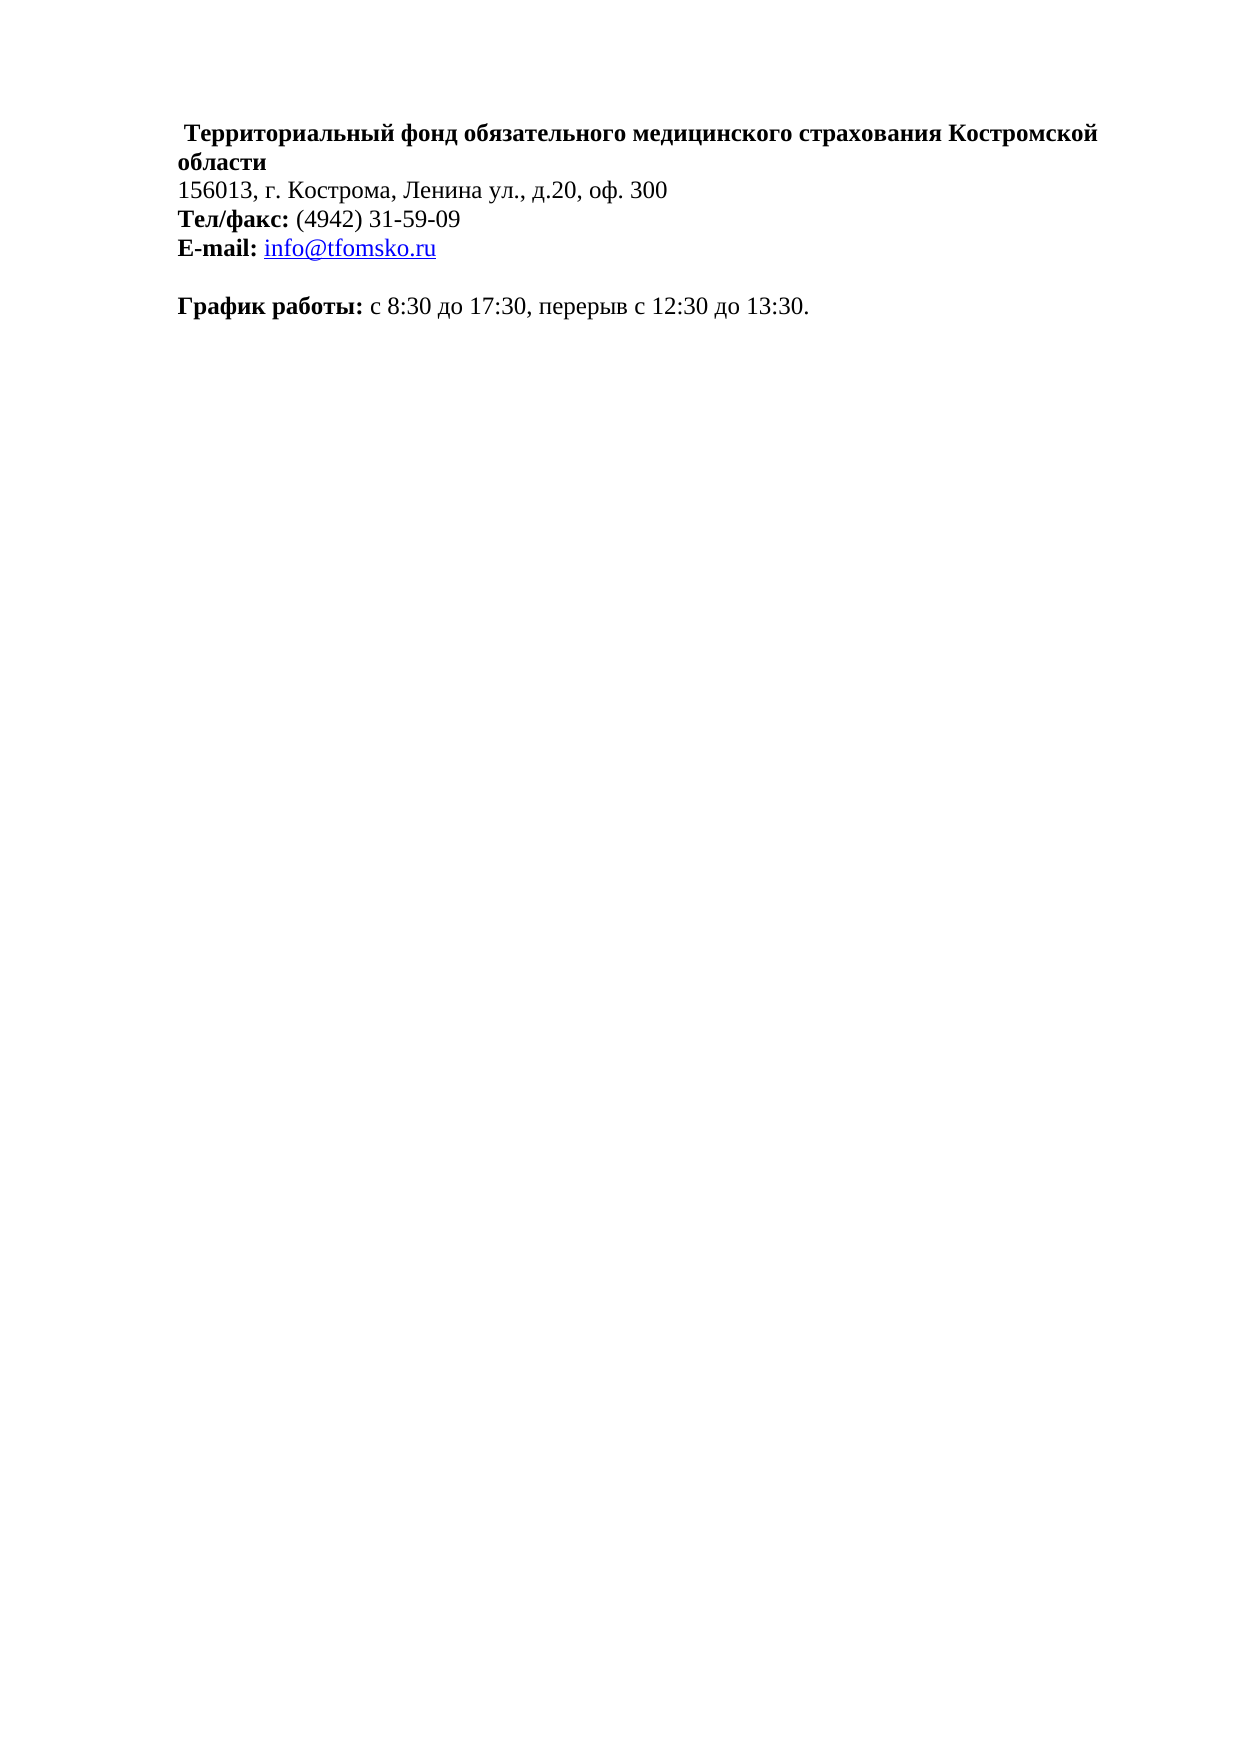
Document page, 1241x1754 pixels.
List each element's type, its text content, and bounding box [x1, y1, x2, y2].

text График работы: с 8:30 до 17:30, перерыв с 12:30 до 13:30. [177, 291, 1152, 320]
text Территориальный фонд обязательного медицинского страхования Костромской области 156013, г. Кострома, Ленина ул., д.20, оф. 300 Тел/факс: (4942) 31-59-09 E-mail: info@tfomsko.ru [177, 118, 1152, 262]
